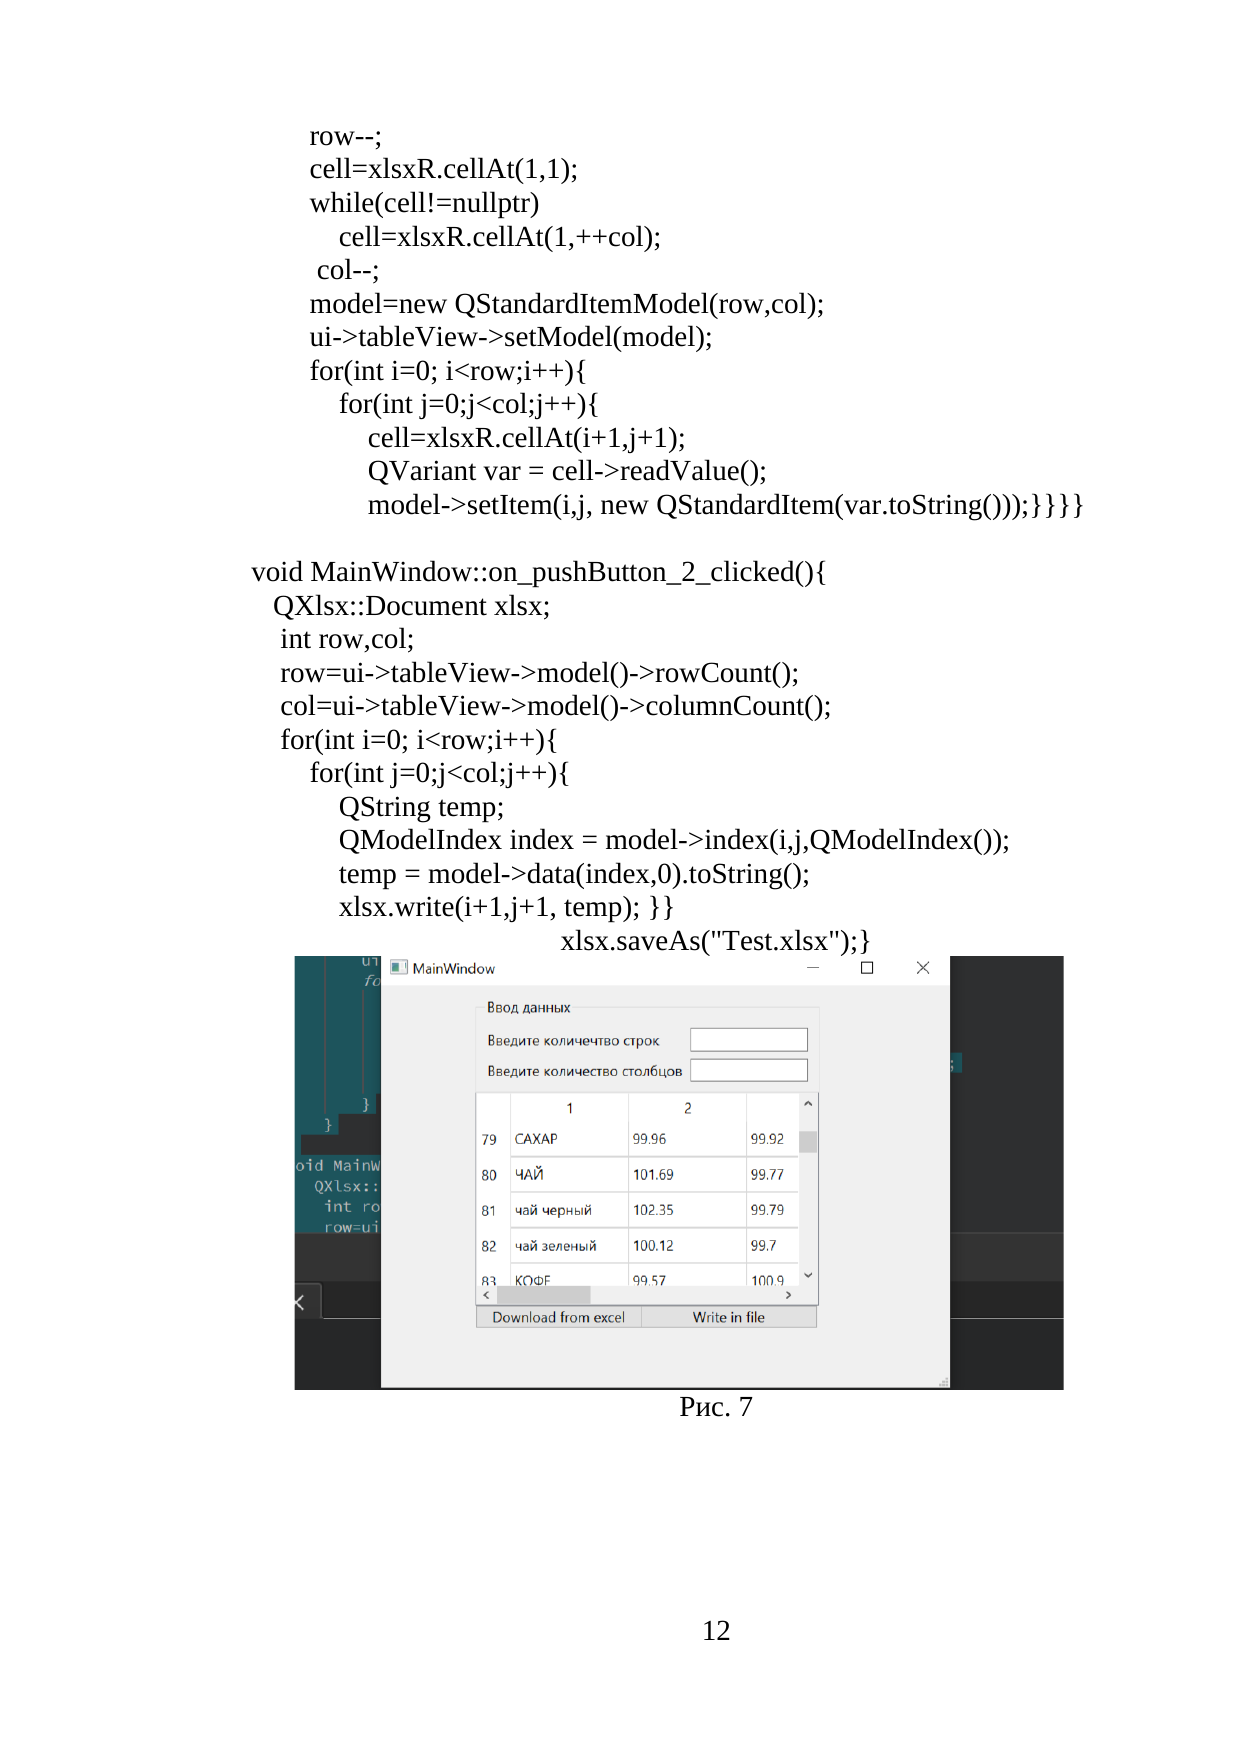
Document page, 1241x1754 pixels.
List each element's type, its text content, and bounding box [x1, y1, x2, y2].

text xlsx.write(i+1,j+1, temp); }} [177, 889, 1181, 923]
text for(int i=0; i<row;i++){ [177, 353, 1181, 386]
text QModelIndex index = model->index(i,j,QModelIndex()); [177, 822, 1181, 856]
text row--; [177, 118, 1181, 152]
text QString temp; [177, 789, 1181, 822]
text model=new QStandardItemModel(row,col); [177, 286, 1181, 319]
text ui->tableView->setModel(model); [177, 319, 1181, 353]
text cell=xlsxR.cellAt(i+1,j+1); [177, 420, 1181, 453]
text cell=xlsxR.cellAt(1,++col); [177, 219, 1181, 252]
text void MainWindow::on_pushButton_2_clicked(){ [177, 554, 1181, 588]
picture [294, 956, 1064, 1390]
text Рис. 7 [177, 1389, 1181, 1423]
text for(int j=0;j<col;j++){ [177, 386, 1181, 420]
text int row,col; [177, 621, 1181, 655]
text row=ui->tableView->model()->rowCount(); [177, 655, 1181, 688]
text for(int i=0; i<row;i++){ [177, 722, 1181, 755]
text while(cell!=nullptr) [177, 185, 1181, 219]
text model->setItem(i,j, new QStandardItem(var.toString()));}}}} [177, 487, 1181, 521]
text QVariant var = cell->readValue(); [177, 453, 1181, 487]
text col=ui->tableView->model()->columnCount(); [177, 688, 1181, 722]
text temp = model->data(index,0).toString(); [177, 856, 1181, 889]
text col--; [177, 252, 1181, 286]
text cell=xlsxR.cellAt(1,1); [177, 152, 1181, 185]
text for(int j=0;j<col;j++){ [177, 755, 1181, 789]
text QXlsx::Document xlsx; [177, 588, 1181, 621]
